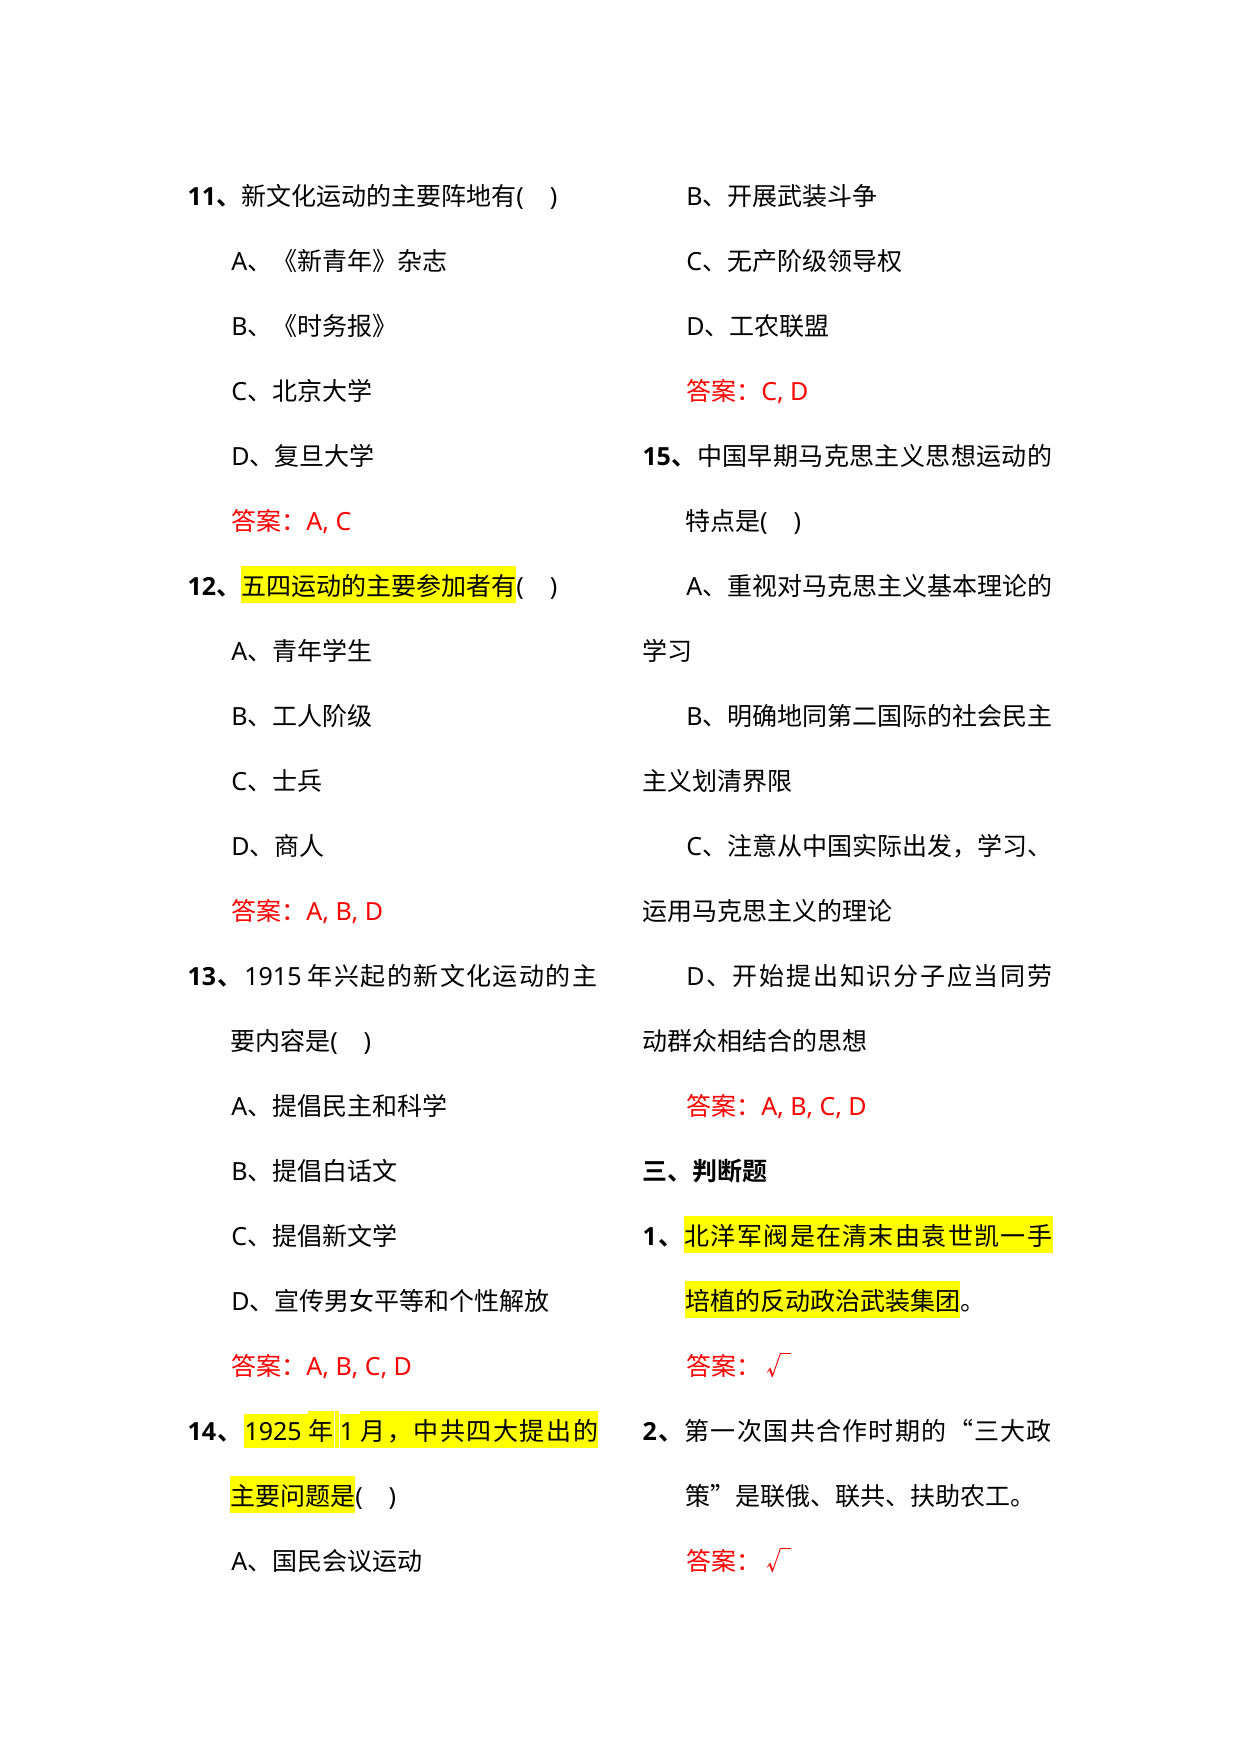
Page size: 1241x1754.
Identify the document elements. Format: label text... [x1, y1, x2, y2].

text B、开展武装斗争 [642, 162, 1053, 227]
text C、北京大学 [187, 357, 598, 422]
text 答案： √ [642, 1332, 1053, 1397]
text 15、中国早期马克思主义思想运动的特点是( ) [642, 422, 1053, 552]
text A、重视对马克思主义基本理论的学习 [642, 552, 1053, 682]
text D、工农联盟 [642, 292, 1053, 357]
text B、提倡白话文 [187, 1137, 598, 1202]
text D、宣传男女平等和个性解放 [187, 1267, 598, 1332]
text 三、判断题 [642, 1137, 1053, 1202]
text 11、新文化运动的主要阵地有( ) [187, 162, 598, 227]
text A、青年学生 [187, 617, 598, 682]
text 12、五四运动的主要参加者有( ) [187, 552, 598, 617]
text 答案：A, B, C, D [187, 1332, 598, 1397]
text 2、第一次国共合作时期的“三大政策”是联俄、联共、扶助农工。 [642, 1397, 1053, 1527]
text A、国民会议运动 [187, 1527, 598, 1592]
text 答案：A, C [187, 487, 598, 552]
text C、无产阶级领导权 [642, 227, 1053, 292]
text C、注意从中国实际出发，学习、运用马克思主义的理论 [642, 812, 1053, 942]
text 答案： √ [642, 1527, 1053, 1592]
text D、复旦大学 [187, 422, 598, 487]
text D、商人 [187, 812, 598, 877]
text 14、1925年1月，中共四大提出的主要问题是( ) [187, 1397, 598, 1527]
text 1、北洋军阀是在清末由袁世凯一手培植的反动政治武装集团。 [642, 1202, 1053, 1332]
text 13、1915年兴起的新文化运动的主要内容是( ) [187, 942, 598, 1072]
text 答案：A, B, D [187, 877, 598, 942]
text B、工人阶级 [187, 682, 598, 747]
text C、士兵 [187, 747, 598, 812]
text A、提倡民主和科学 [187, 1072, 598, 1137]
text B、《时务报》 [187, 292, 598, 357]
text 答案：A, B, C, D [642, 1072, 1053, 1137]
text 答案：C, D [642, 357, 1053, 422]
text C、提倡新文学 [187, 1202, 598, 1267]
text B、明确地同第二国际的社会民主主义划清界限 [642, 682, 1053, 812]
text D、开始提出知识分子应当同劳动群众相结合的思想 [642, 942, 1053, 1072]
text A、《新青年》杂志 [187, 227, 598, 292]
